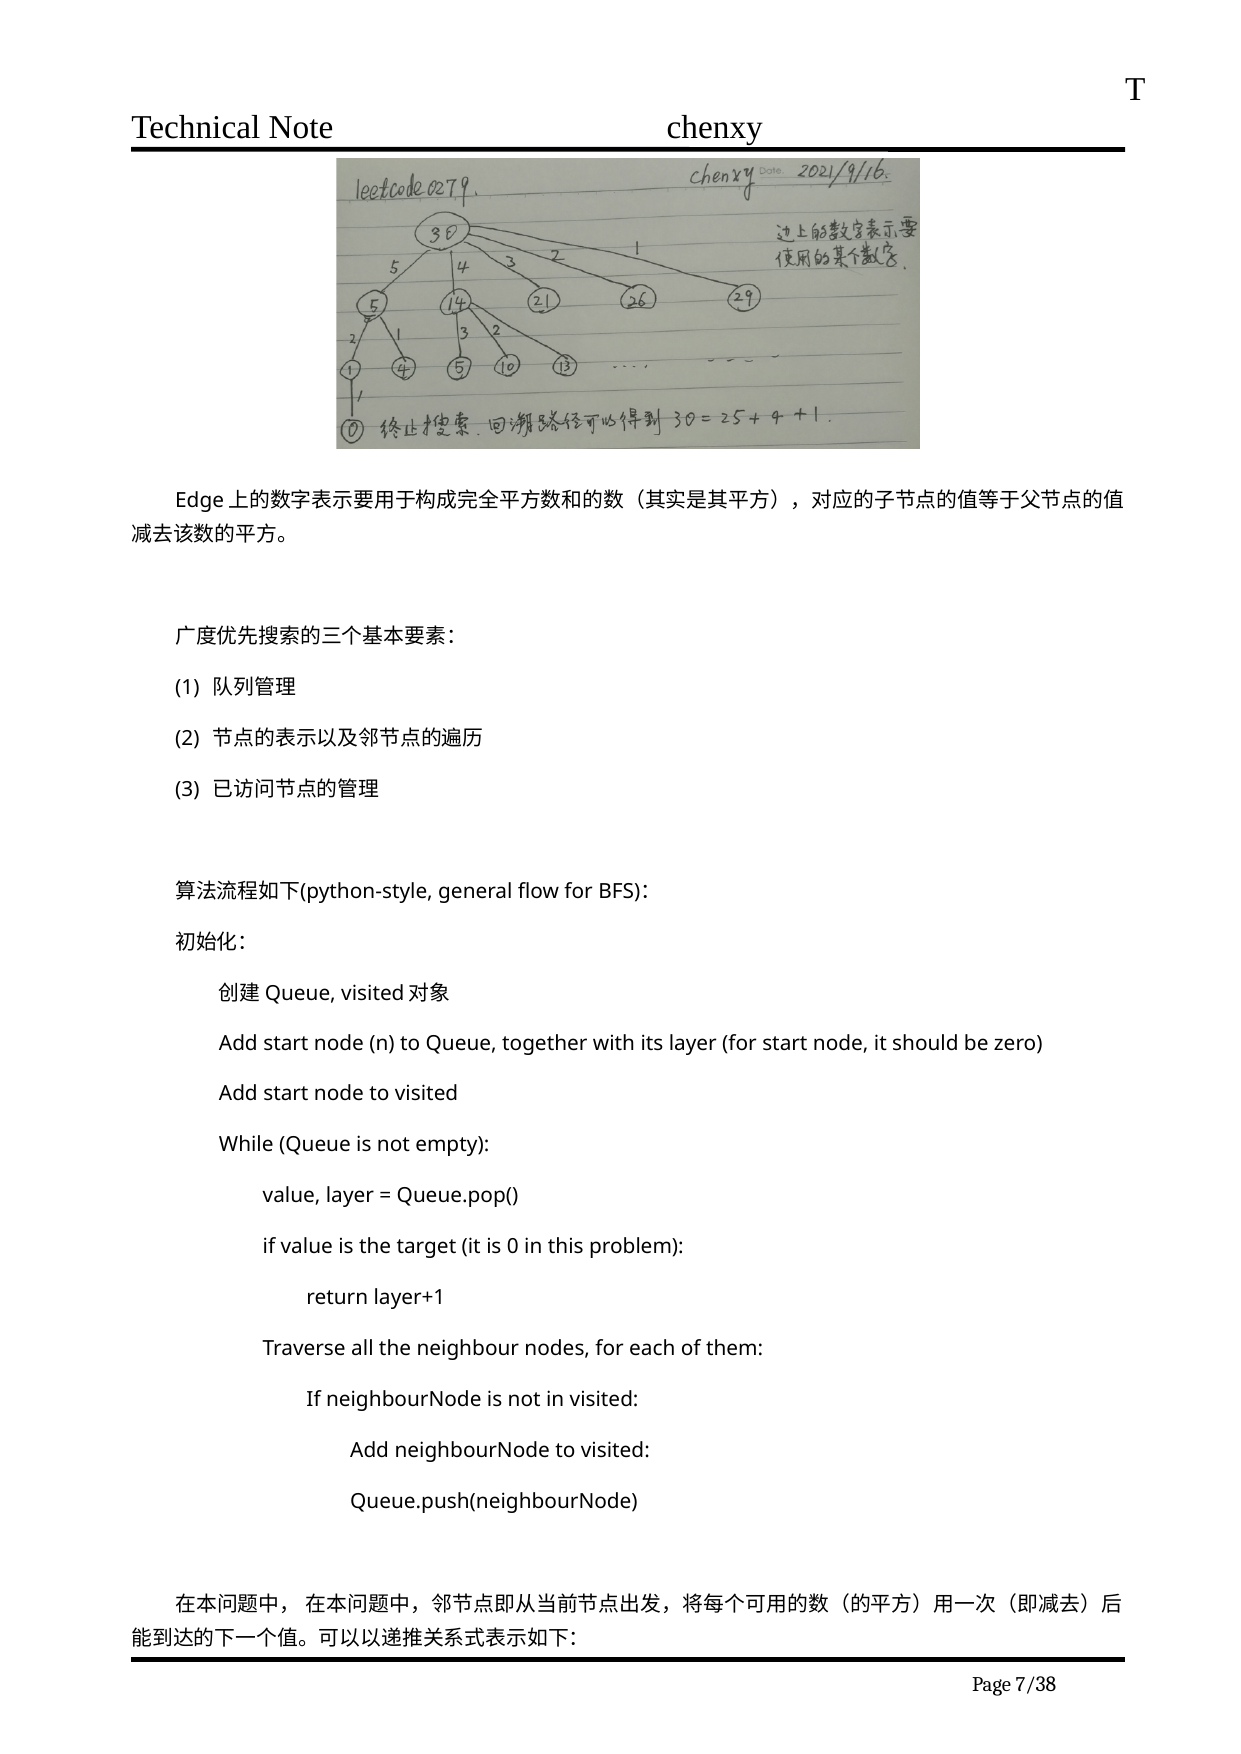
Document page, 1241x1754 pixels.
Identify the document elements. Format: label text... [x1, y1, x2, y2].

text if value is the target (it is 0 in this problem): [131, 1229, 1125, 1263]
text Add neighbourNode to visited: [131, 1432, 1125, 1466]
text 在本问题中， 在本问题中，邻节点即从当前节点出发，将每个可用的数（的平方）用一次（即减去）后能到达的下一个值。可以以递推关系式表示如下： [131, 1585, 1125, 1653]
text value, layer = Queue.pop() [131, 1178, 1125, 1212]
text return layer+1 [131, 1279, 1125, 1313]
text Add start node (n) to Queue, together with its layer (for start node, it should be zero) [131, 1025, 1125, 1059]
list 已访问节点的管理 [175, 770, 1125, 804]
text If neighbourNode is not in visited: [131, 1381, 1125, 1415]
text 广度优先搜索的三个基本要素： [131, 617, 1125, 651]
text 算法流程如下(python-style, general flow for BFS)： [131, 872, 1125, 906]
list 队列管理 [175, 668, 1125, 702]
text 创建Queue, visited对象 [131, 974, 1125, 1008]
text While (Queue is not empty): [131, 1127, 1125, 1161]
list 节点的表示以及邻节点的遍历 [175, 719, 1125, 753]
text Traverse all the neighbour nodes, for each of them: [131, 1331, 1125, 1364]
text Add start node to visited [131, 1076, 1125, 1110]
text Queue.push(neighbourNode) [175, 1483, 1125, 1517]
text 初始化： [131, 923, 1125, 957]
text Edge上的数字表示要用于构成完全平方数和的数（其实是其平方），对应的子节点的值等于父节点的值减去该数的平方。 [131, 482, 1125, 549]
picture [336, 158, 920, 449]
